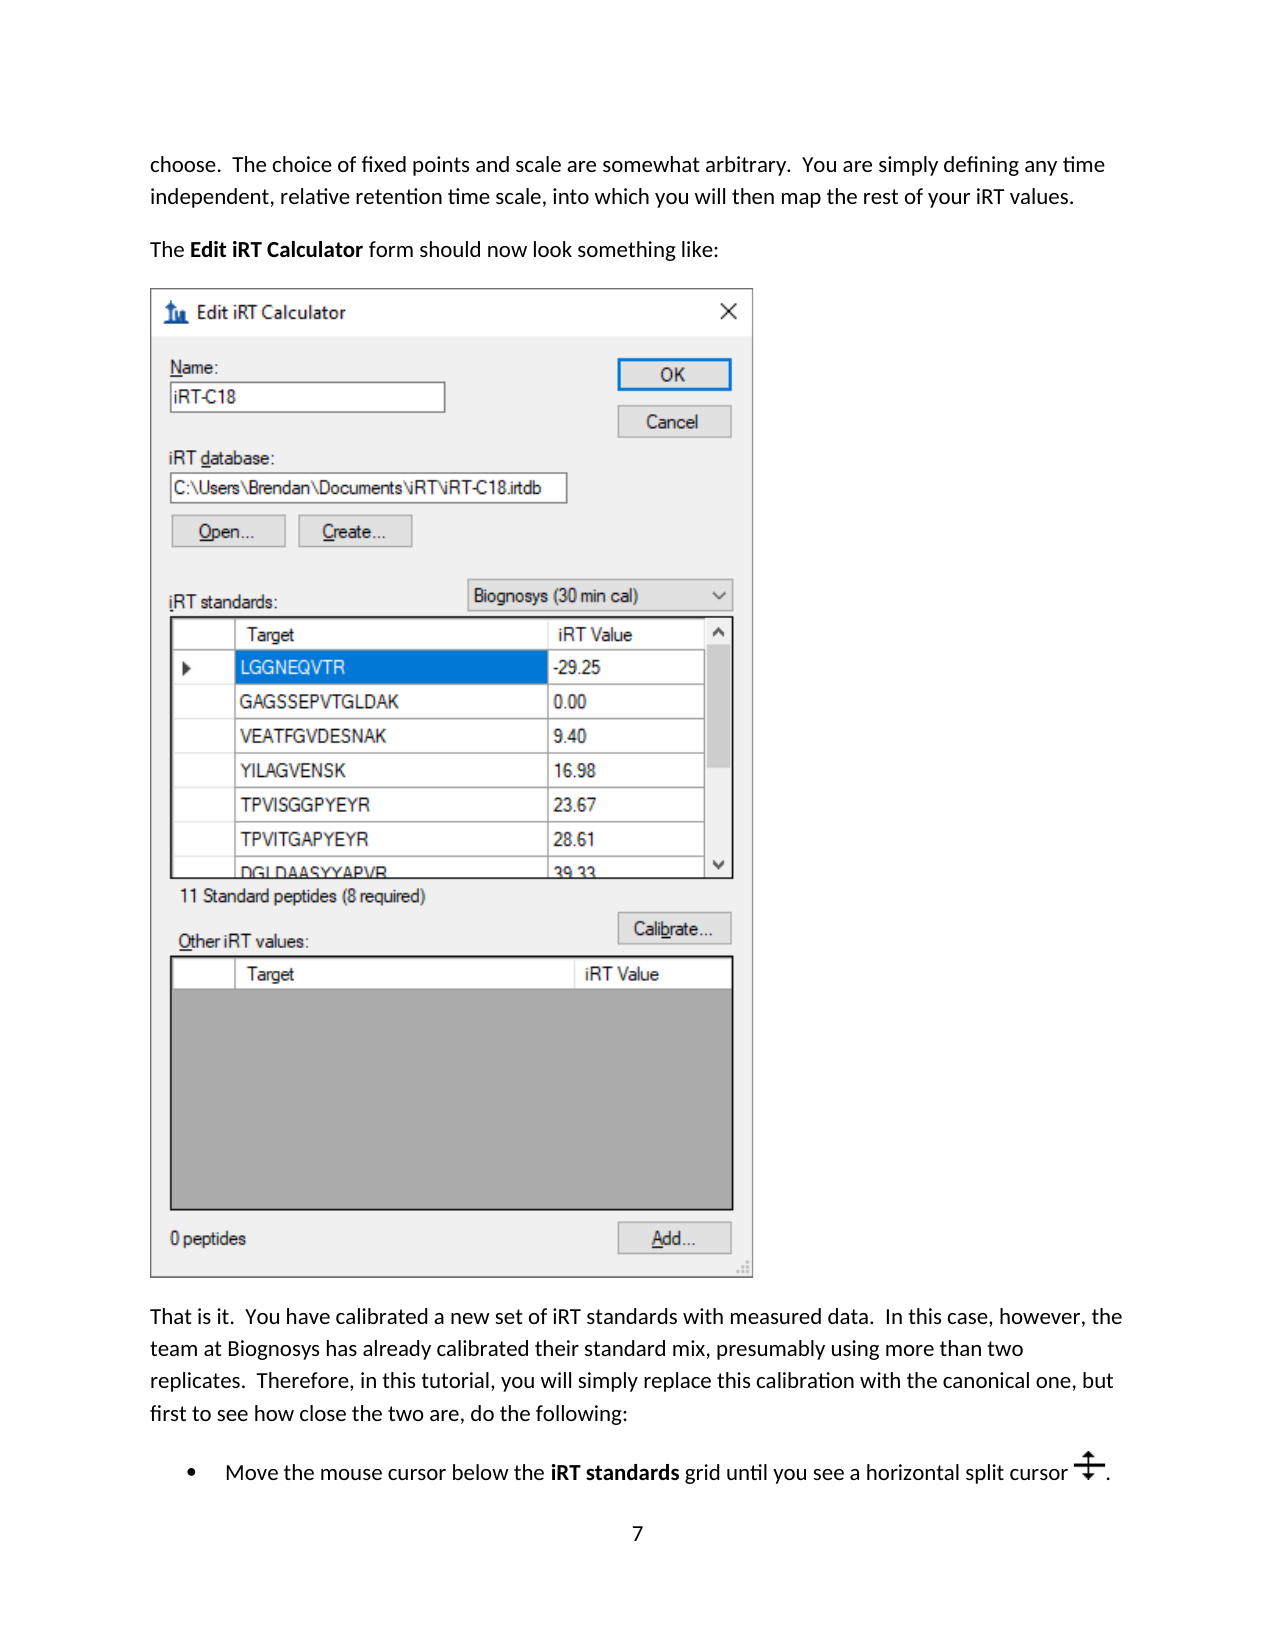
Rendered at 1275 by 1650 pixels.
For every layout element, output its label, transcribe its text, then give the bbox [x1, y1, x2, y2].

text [150, 150, 1125, 210]
text That is it. You have calibrated a new set of iRT standards with measured data. In this case, however, the team at Biognosys has already calibrated their standard mix, presumably using more than two replicates. Therefore, in this tutorial, you will simply replace this calibration with the canonical one, but first to see how close the two are, do the following: [150, 1302, 1125, 1427]
list Move the mouse cursor below the iRT standards grid until you see a horizontal split cursor . [187, 1452, 1125, 1486]
text The Edit iRT Calculator form should now look something like: [150, 235, 1125, 263]
picture [150, 288, 754, 1278]
picture [1073, 1451, 1105, 1480]
